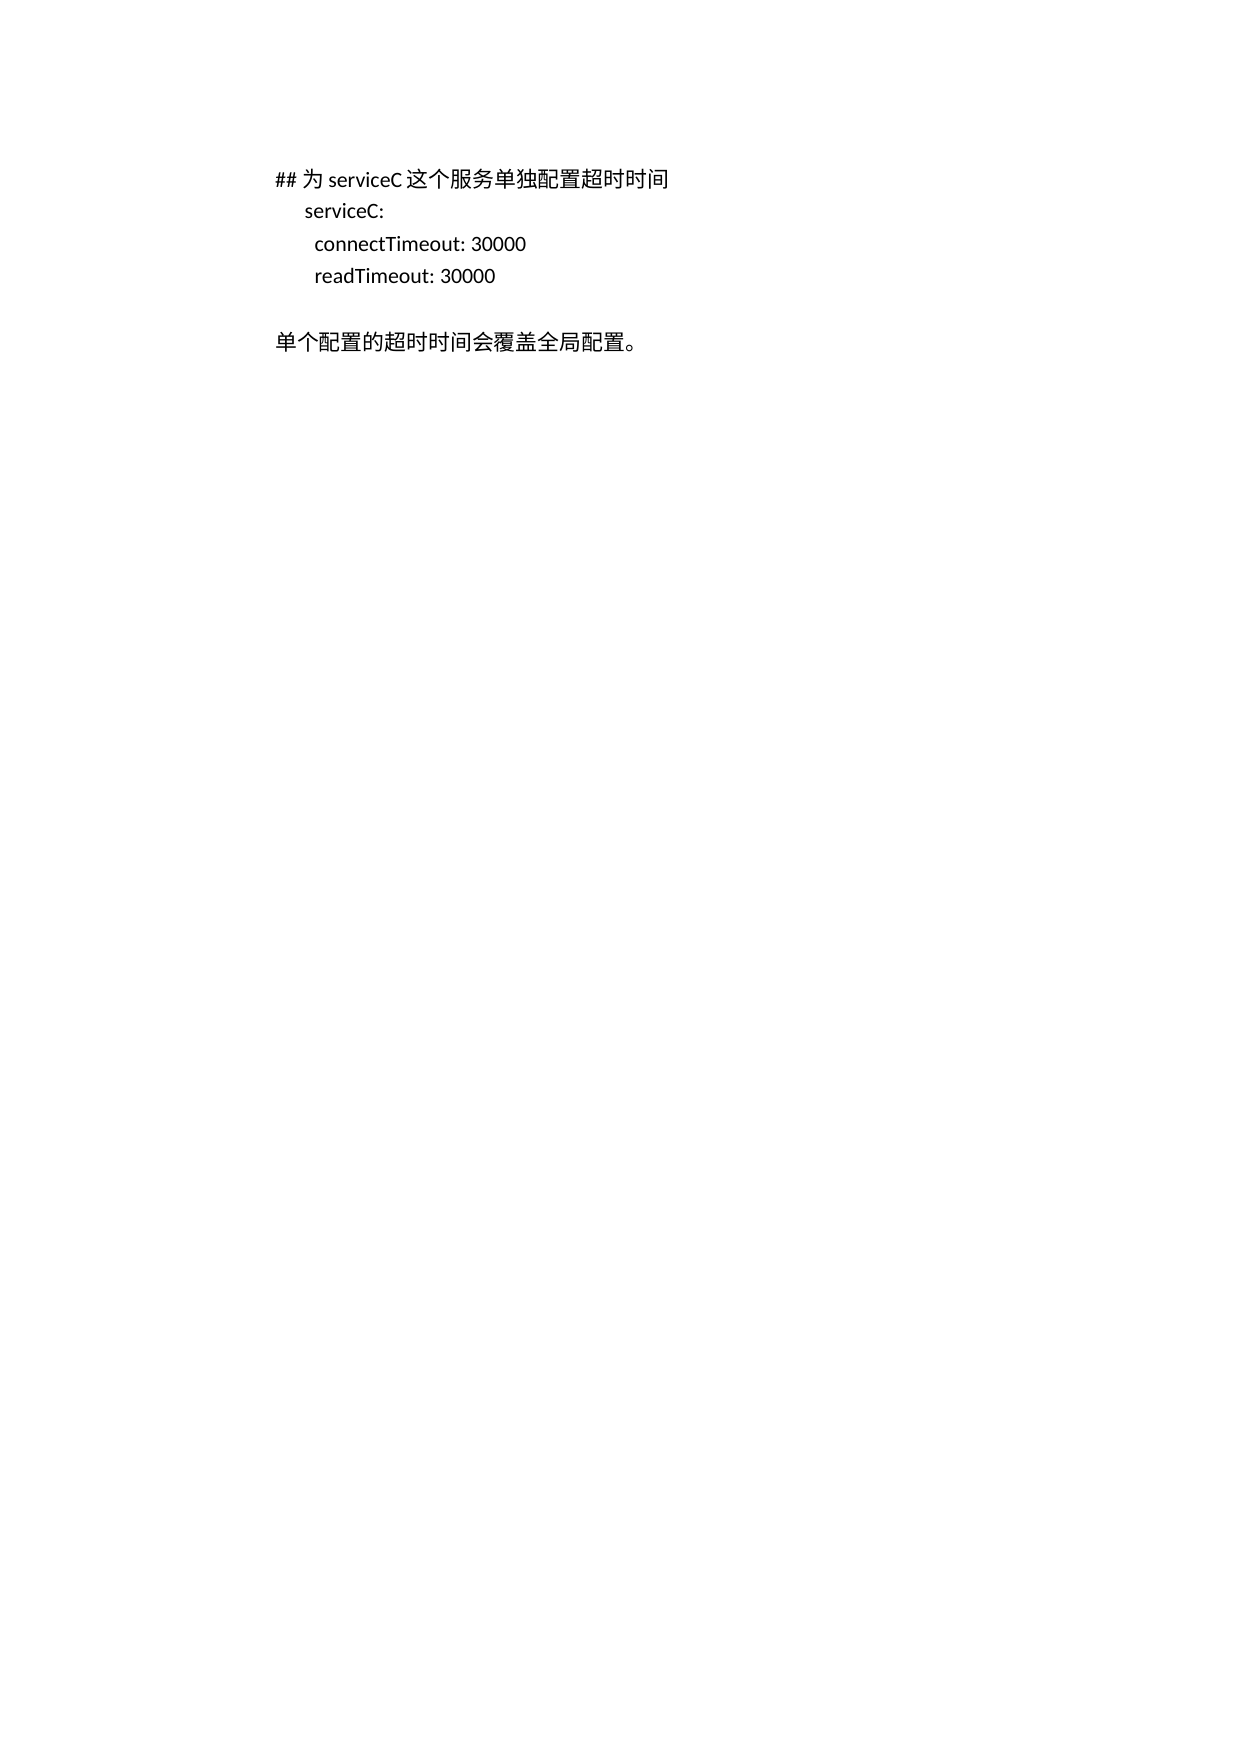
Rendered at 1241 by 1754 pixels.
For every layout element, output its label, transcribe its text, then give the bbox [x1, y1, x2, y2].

text 单个配置的超时时间会覆盖全局配置。 [231, 324, 1053, 357]
text serviceC: [231, 194, 1053, 227]
text readTimeout: 30000 [231, 259, 1053, 292]
text connectTimeout: 30000 [231, 227, 1053, 259]
text ## 为serviceC这个服务单独配置超时时间 [231, 162, 1053, 194]
